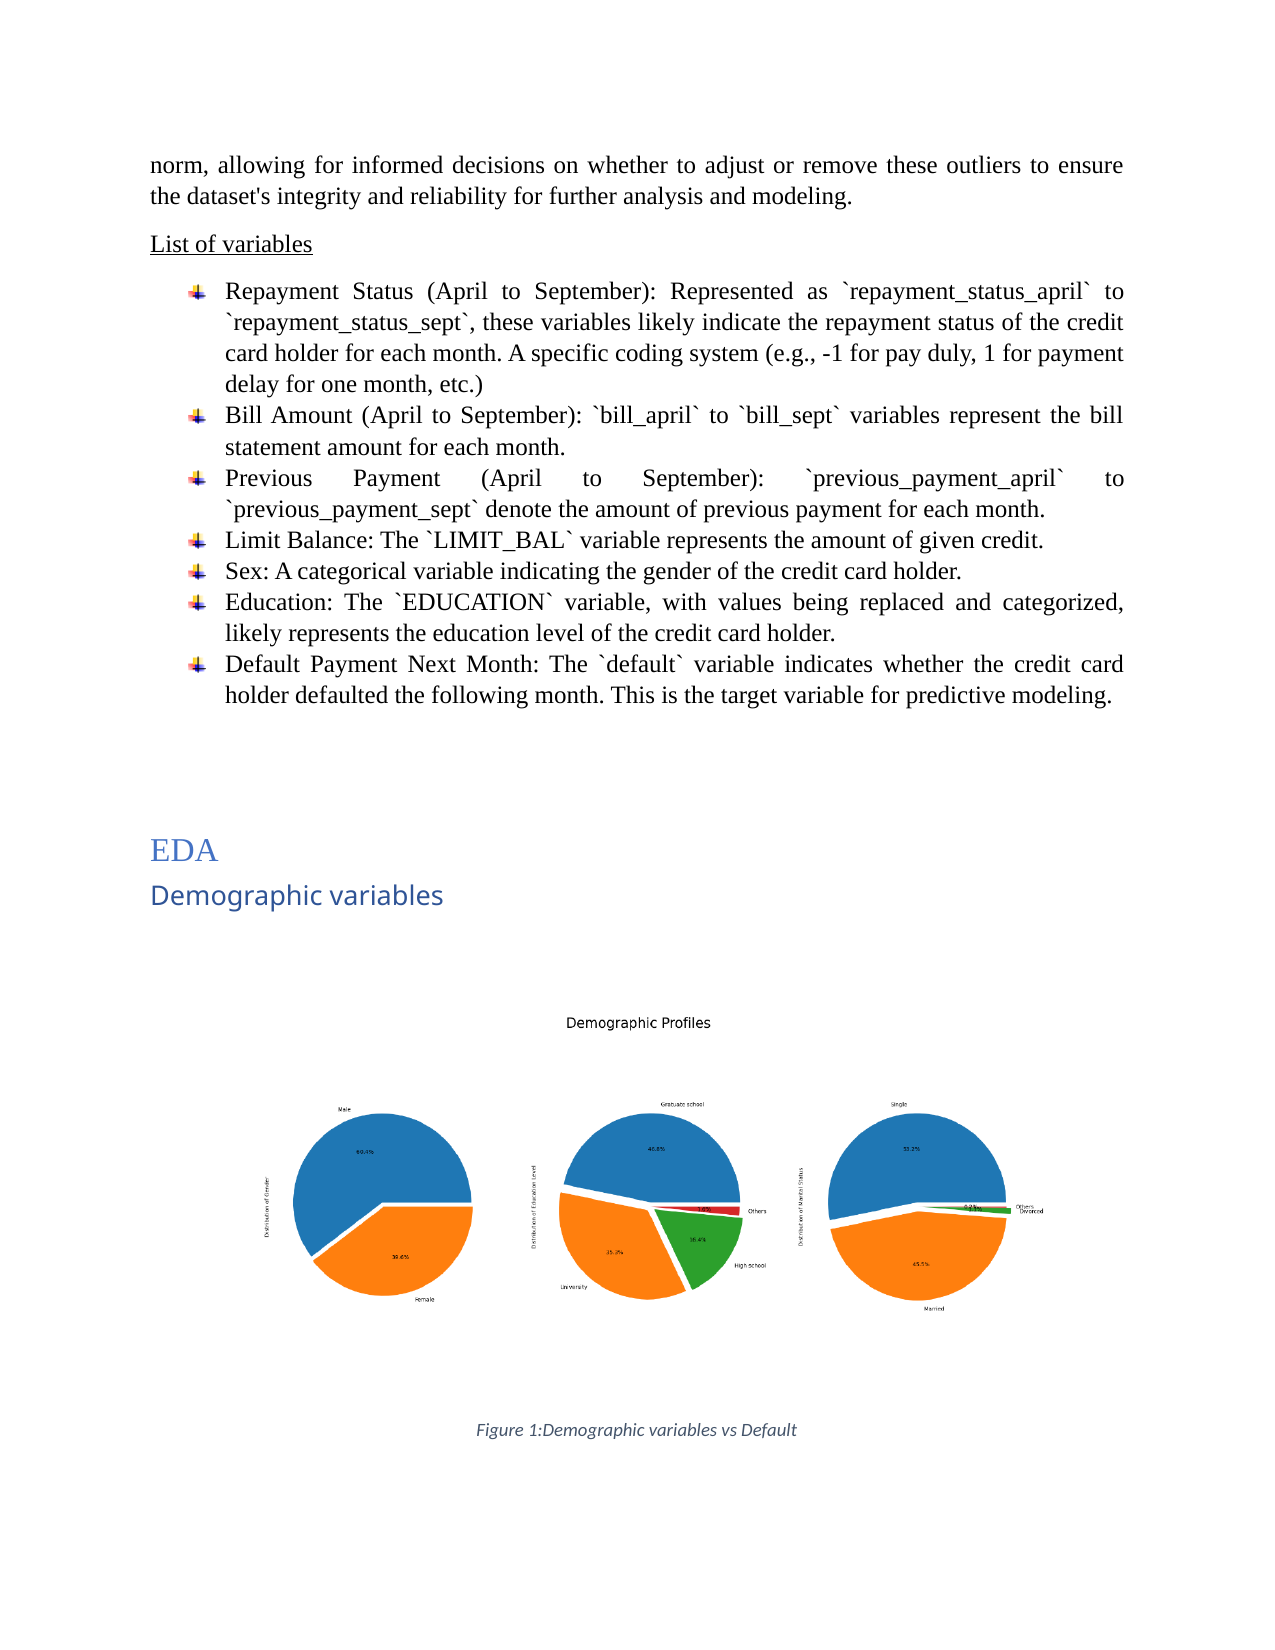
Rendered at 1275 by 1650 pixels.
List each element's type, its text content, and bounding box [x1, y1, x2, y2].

picture [188, 531, 206, 549]
list Education: The `EDUCATION` variable, with values being replaced and categorized, likely represents the education level of the credit card holder. [187, 587, 1125, 647]
picture [188, 469, 206, 486]
list Previous Payment (April to September): `previous_payment_april` to `previous_payment_sept` denote the amount of previous payment for each month. [187, 463, 1125, 522]
text List of variables [150, 229, 1125, 257]
picture [188, 562, 206, 580]
text Figure 1:Demographic variables vs Default [150, 1418, 1125, 1441]
list Sex: A categorical variable indicating the gender of the credit card holder. [187, 556, 1125, 584]
subtitle Demographic variables [150, 876, 1125, 913]
picture [188, 283, 206, 300]
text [150, 150, 1125, 210]
list Bill Amount (April to September): `bill_april` to `bill_sept` variables represent the bill statement amount for each month. [187, 401, 1125, 460]
picture [188, 407, 206, 424]
subtitle EDA [150, 831, 1125, 869]
list Default Payment Next Month: The `default` variable indicates whether the credit card holder defaulted the following month. This is the target variable for predictive modeling. [187, 649, 1125, 709]
picture [188, 593, 206, 611]
picture [188, 655, 206, 673]
picture [150, 1009, 1125, 1400]
list Repayment Status (April to September): Represented as `repayment_status_april` to `repayment_status_sept`, these variables likely indicate the repayment status of the credit card holder for each month. A specific coding system (e.g., -1 for pay duly, 1 for payment delay for one month, etc.) [187, 276, 1125, 398]
list Limit Balance: The `LIMIT_BAL` variable represents the amount of given credit. [187, 525, 1125, 553]
